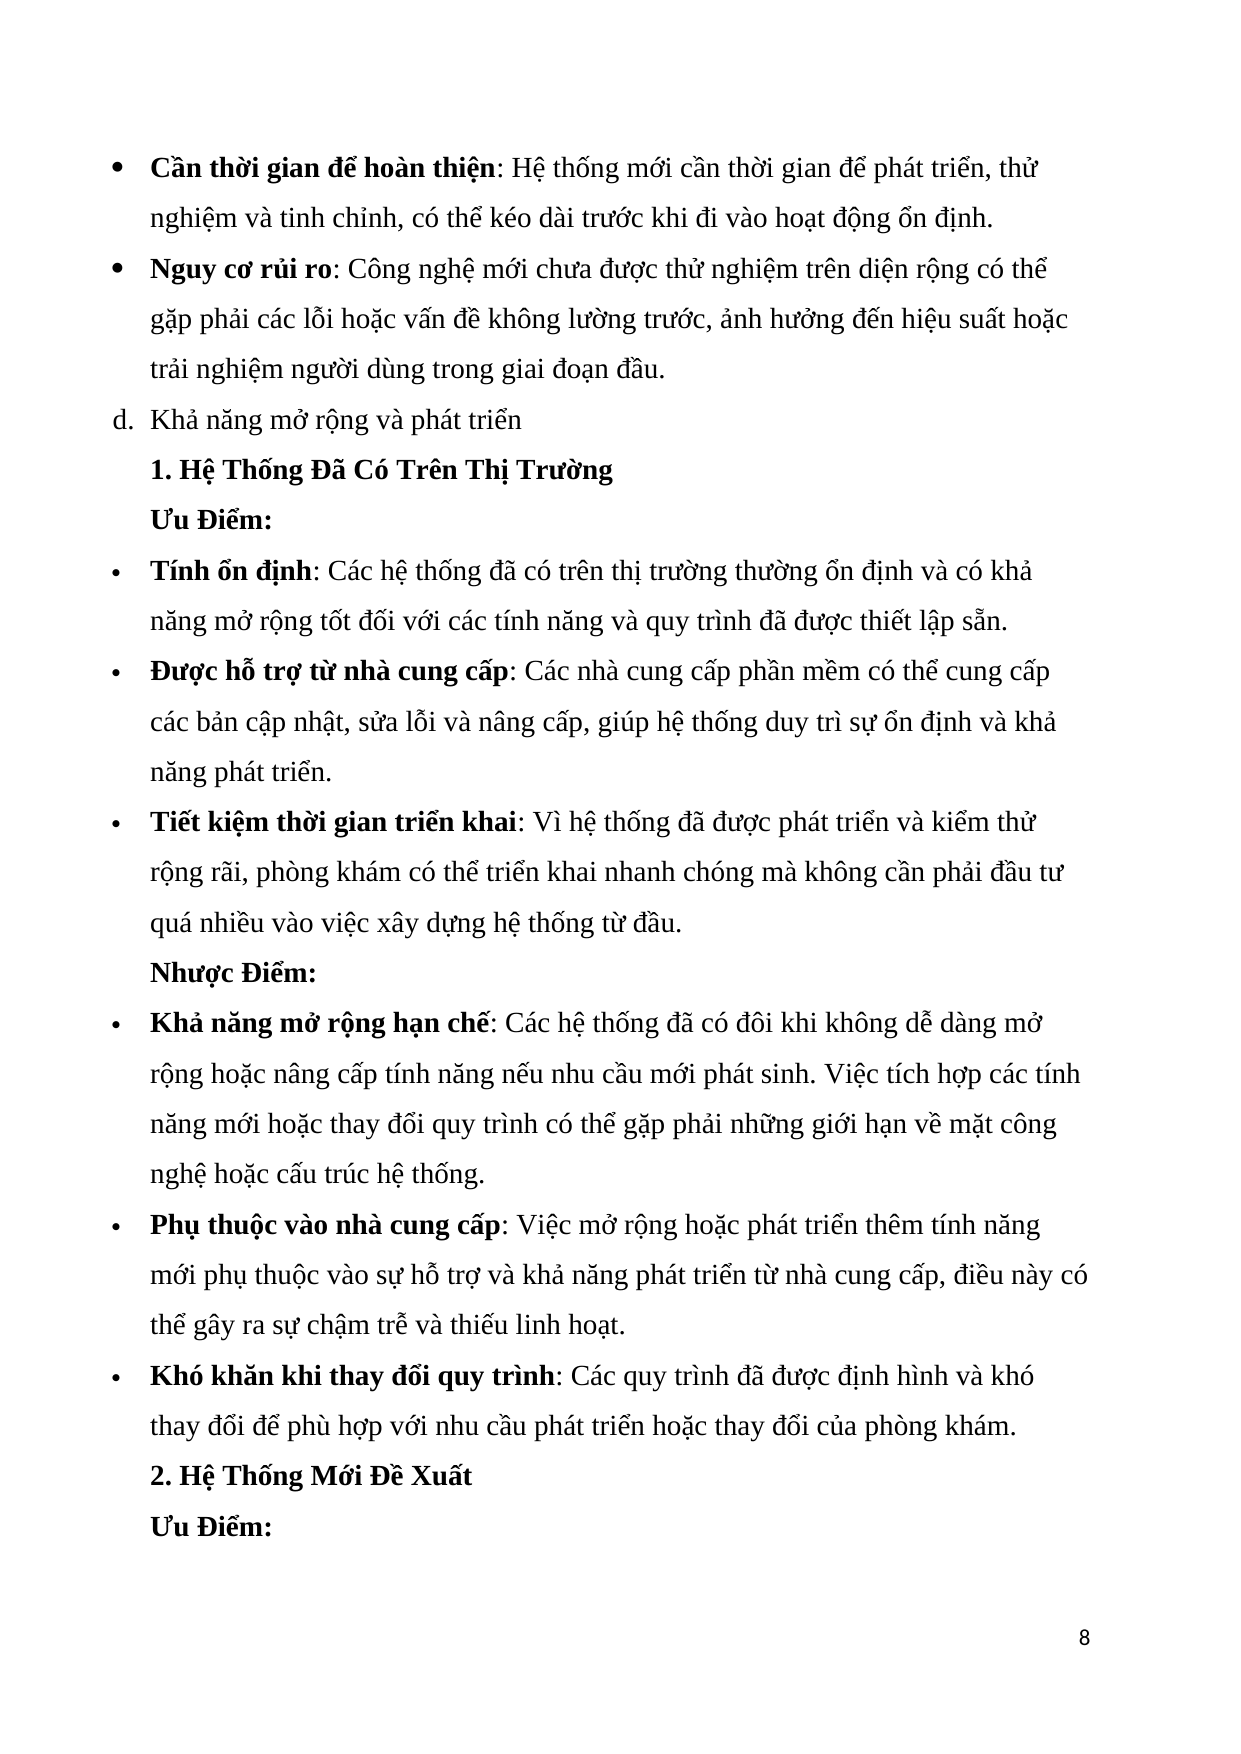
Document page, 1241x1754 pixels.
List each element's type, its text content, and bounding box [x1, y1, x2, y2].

list Ưu Điểm: [150, 1509, 1090, 1542]
list Ưu Điểm: [150, 502, 1090, 536]
list Nhược Điểm: [150, 955, 1090, 989]
list Tiết kiệm thời gian triển khai: Vì hệ thống đã được phát triển và kiểm thử rộng rãi, phòng khám có thể triển khai nhanh chóng mà không cần phải đầu tư quá nhiều vào việc xây dựng hệ thống từ đầu. [112, 804, 1090, 938]
list Nguy cơ rủi ro: Công nghệ mới chưa được thử nghiệm trên diện rộng có thể gặp phải các lỗi hoặc vấn đề không lường trước, ảnh hưởng đến hiệu suất hoặc trải nghiệm người dùng trong giai đoạn đầu. [112, 251, 1090, 385]
list Khả năng mở rộng và phát triển [112, 402, 1090, 435]
list Tính ổn định: Các hệ thống đã có trên thị trường thường ổn định và có khả năng mở rộng tốt đối với các tính năng và quy trình đã được thiết lập sẵn. [112, 553, 1090, 637]
list Được hỗ trợ từ nhà cung cấp: Các nhà cung cấp phần mềm có thể cung cấp các bản cập nhật, sửa lỗi và nâng cấp, giúp hệ thống duy trì sự ổn định và khả năng phát triển. [112, 653, 1090, 787]
list Phụ thuộc vào nhà cung cấp: Việc mở rộng hoặc phát triển thêm tính năng mới phụ thuộc vào sự hỗ trợ và khả năng phát triển từ nhà cung cấp, điều này có thể gây ra sự chậm trễ và thiếu linh hoạt. [112, 1207, 1090, 1341]
list Khả năng mở rộng hạn chế: Các hệ thống đã có đôi khi không dễ dàng mở rộng hoặc nâng cấp tính năng nếu nhu cầu mới phát sinh. Việc tích hợp các tính năng mới hoặc thay đổi quy trình có thể gặp phải những giới hạn về mặt công nghệ hoặc cấu trúc hệ thống. [112, 1006, 1090, 1190]
list Khó khăn khi thay đổi quy trình: Các quy trình đã được định hình và khó thay đổi để phù hợp với nhu cầu phát triển hoặc thay đổi của phòng khám. [112, 1358, 1090, 1442]
list 1. Hệ Thống Đã Có Trên Thị Trường [150, 452, 1090, 486]
list Cần thời gian để hoàn thiện: Hệ thống mới cần thời gian để phát triển, thử nghiệm và tinh chỉnh, có thể kéo dài trước khi đi vào hoạt động ổn định. [112, 150, 1090, 234]
list 2. Hệ Thống Mới Đề Xuất [150, 1458, 1090, 1492]
